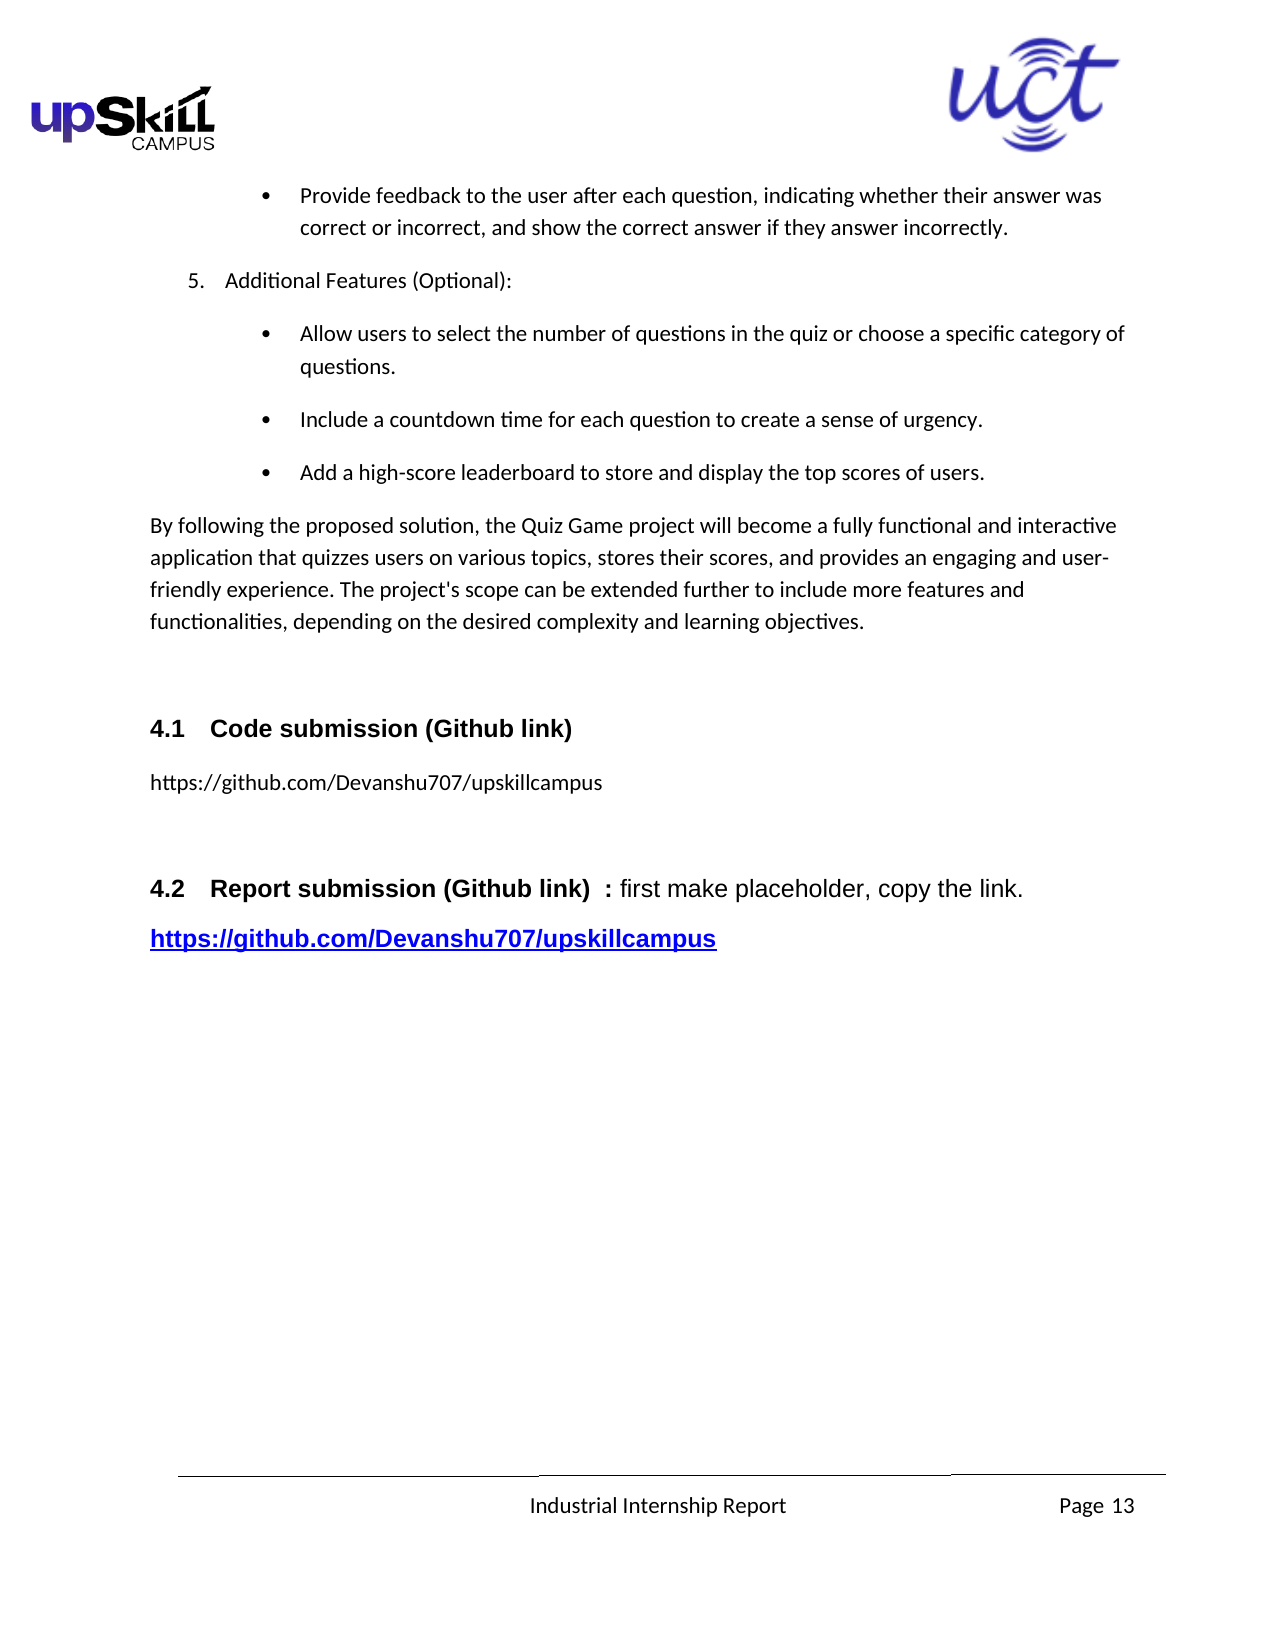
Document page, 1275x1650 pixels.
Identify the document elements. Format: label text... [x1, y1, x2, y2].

text By following the proposed solution, the Quiz Game project will become a fully functional and interactive application that quizzes users on various topics, stores their scores, and provides an engaging and user-friendly experience. The project's scope can be extended further to include more features and functionalities, depending on the desired complexity and learning objectives. [150, 511, 1134, 635]
list Add a high-score leaderboard to store and display the top scores of users. [262, 458, 1134, 486]
picture [946, 28, 1125, 154]
subtitle https://github.com/Devanshu707/upskillcampus [150, 928, 1134, 953]
list Allow users to select the number of questions in the quiz or choose a specific category of questions. [262, 319, 1134, 380]
text https://github.com/Devanshu707/upskillcampus [150, 768, 1134, 796]
subtitle Code submission (Github link) [150, 718, 1134, 743]
list Additional Features (Optional): [187, 267, 1134, 294]
picture [0, 73, 246, 154]
list Include a countdown time for each question to create a sense of urgency. [262, 405, 1134, 433]
subtitle Report submission (Github link) : first make placeholder, copy the link. [150, 878, 1134, 903]
list Provide feedback to the user after each question, indicating whether their answer was correct or incorrect, and show the correct answer if they answer incorrectly. [262, 181, 1134, 242]
